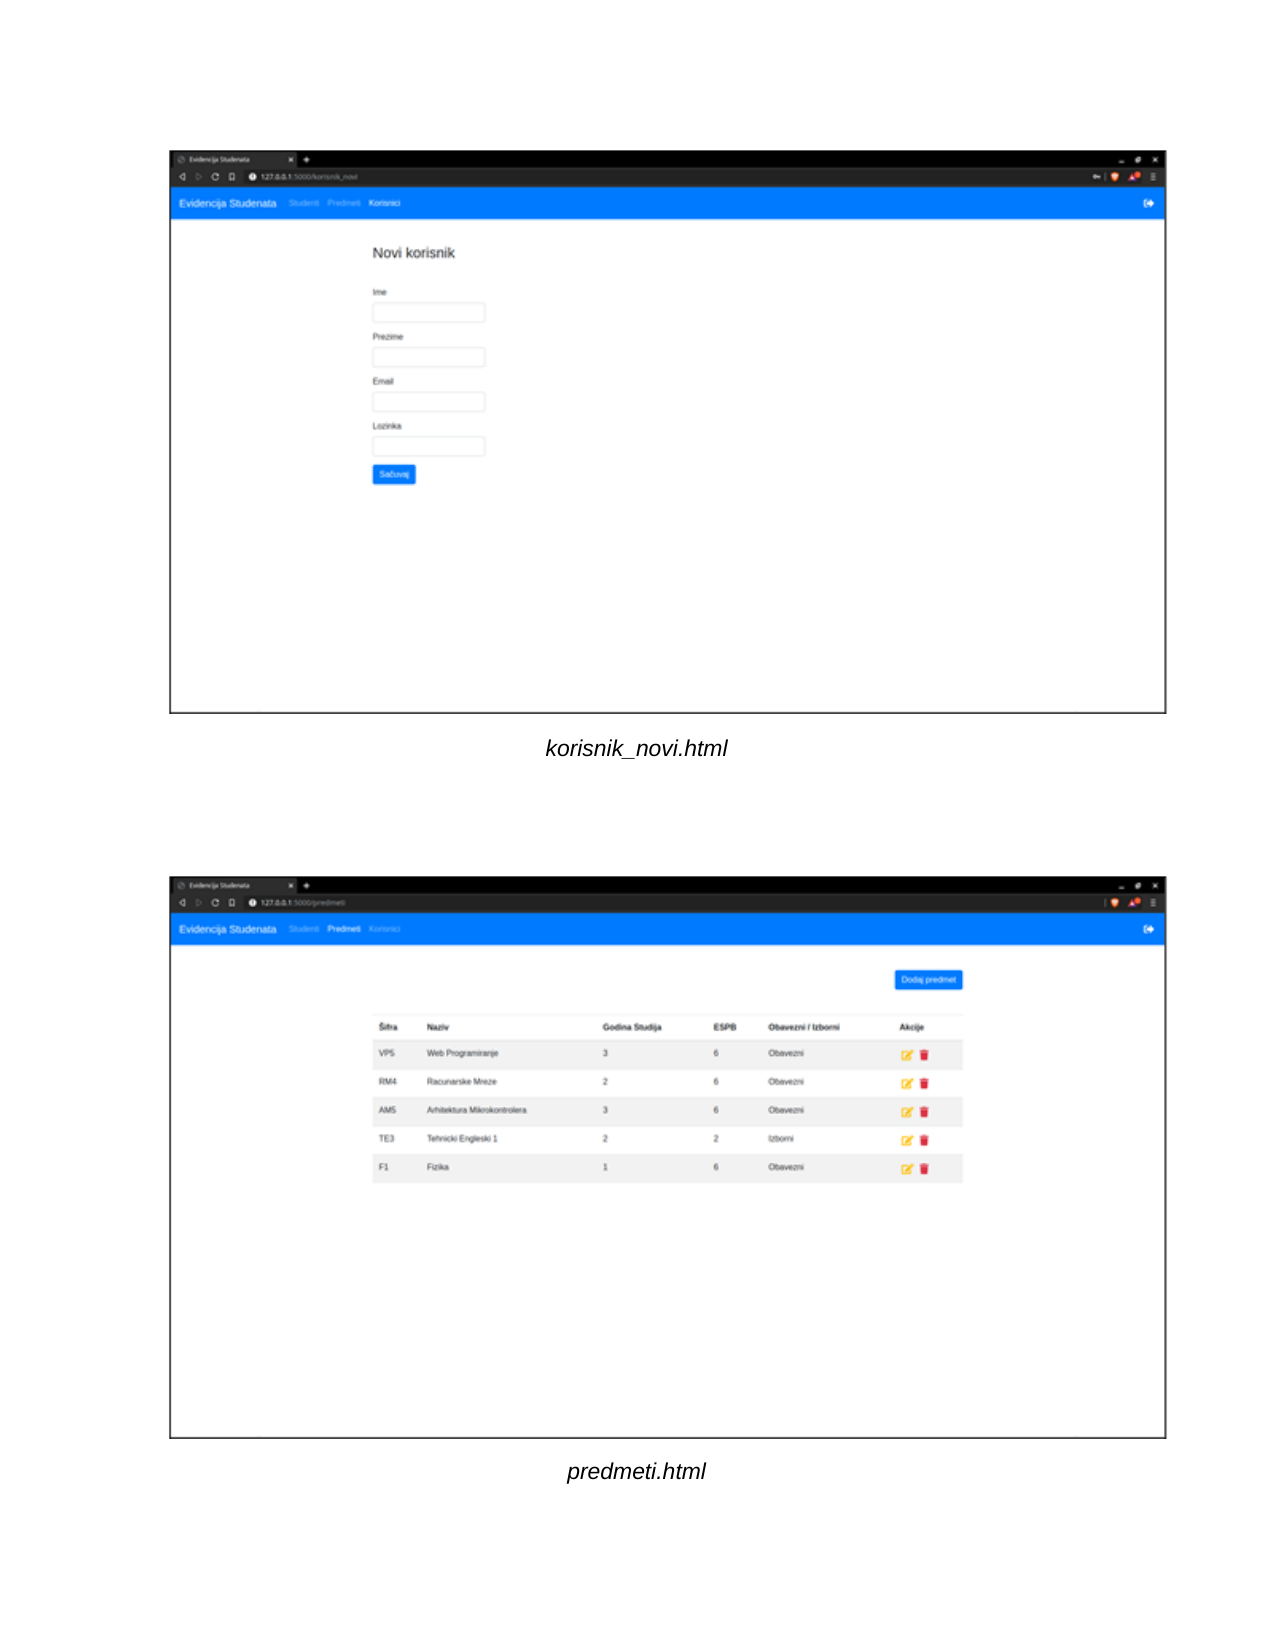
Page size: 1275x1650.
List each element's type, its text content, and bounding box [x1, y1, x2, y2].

text korisnik_novi.html [150, 734, 1125, 761]
text predmeti.html [150, 1458, 1125, 1484]
